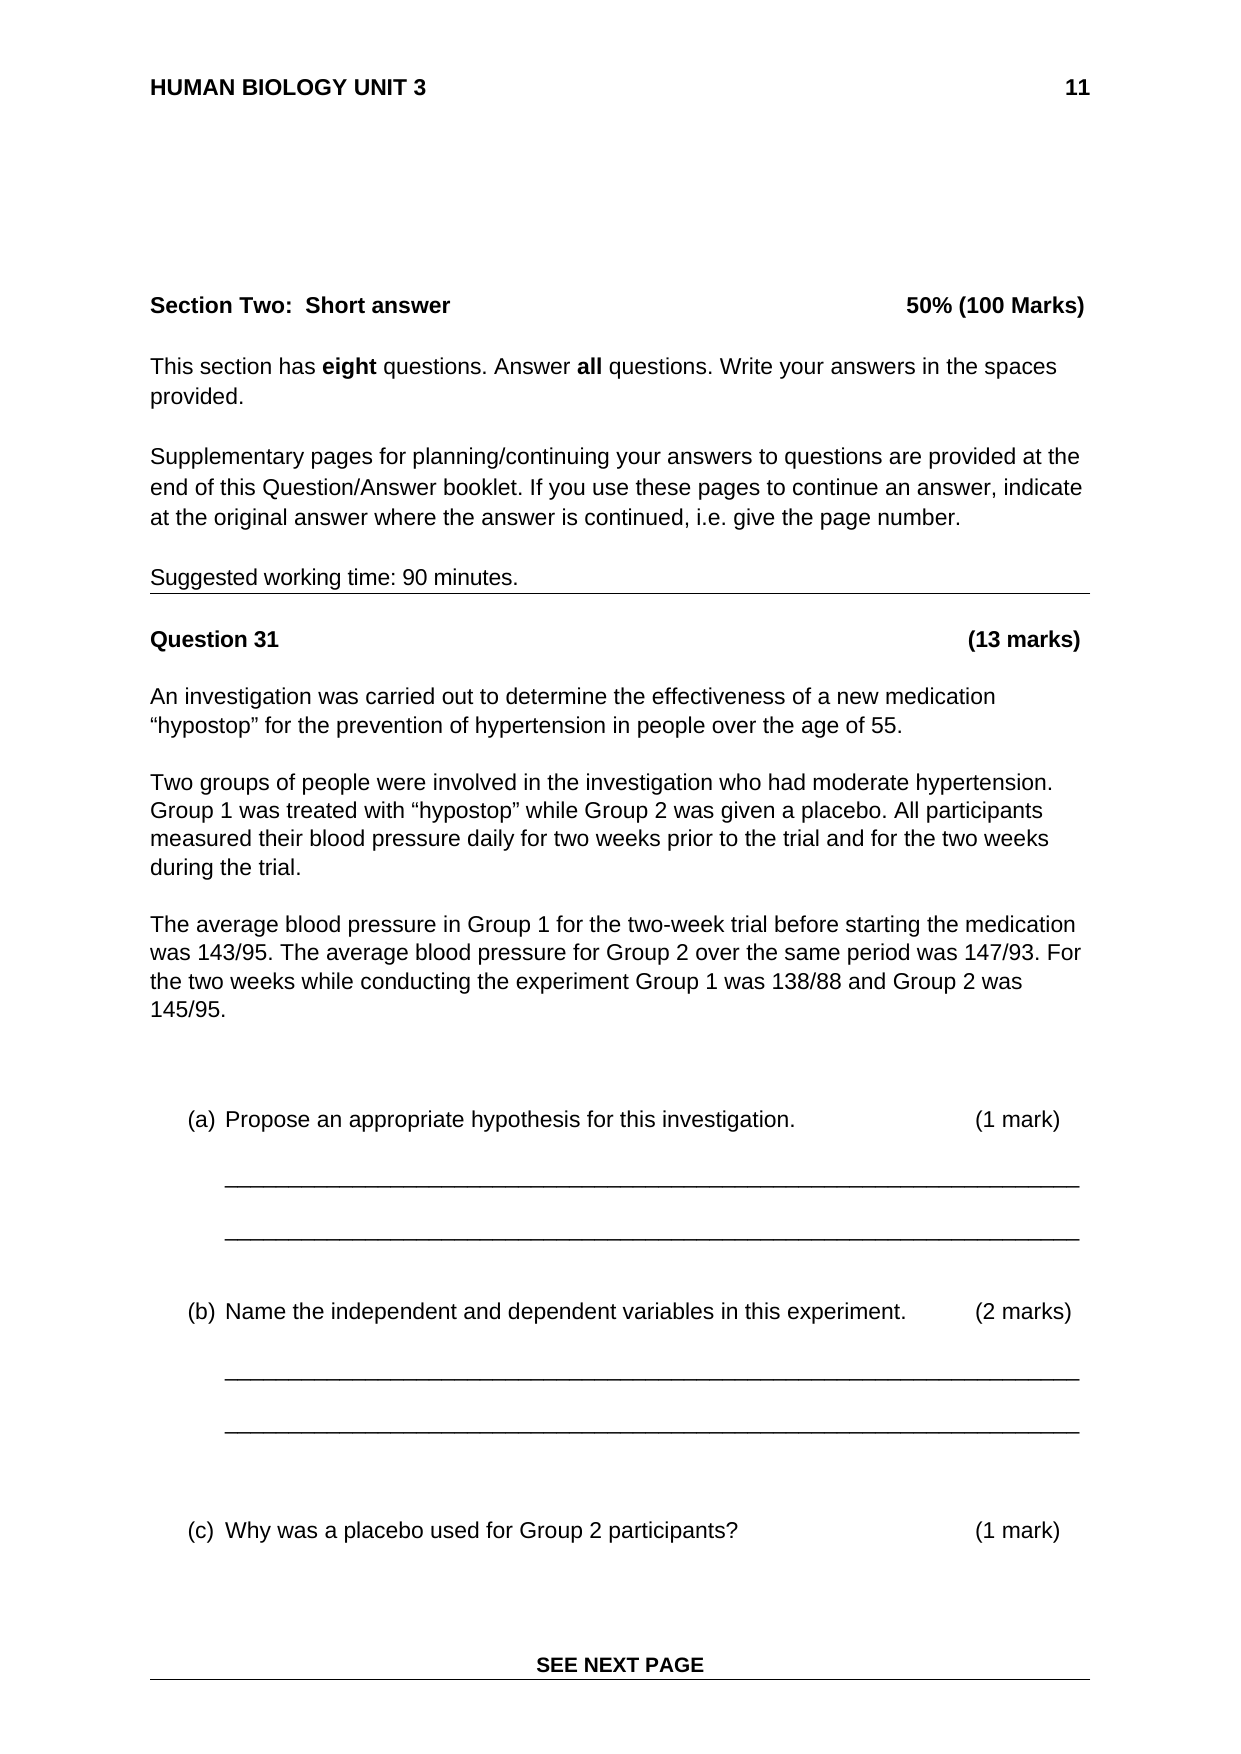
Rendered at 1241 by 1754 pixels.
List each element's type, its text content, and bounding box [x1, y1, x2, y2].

list Name the independent and dependent variables in this experiment. (2 marks) [187, 1298, 1090, 1324]
list Why was a placebo used for Group 2 participants? (1 mark) [187, 1517, 1090, 1544]
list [225, 1355, 1090, 1434]
text The average blood pressure in Group 1 for the two-week trial before starting the medication was 143/95. The average blood pressure for Group 2 over the same period was 147/93. For the two weeks while conducting the experiment Group 1 was 138/88 and Group 2 was 145/95. [150, 911, 1090, 1022]
list ______________________________________________________________________________________________________________________________________ [225, 1162, 1090, 1242]
text Two groups of people were involved in the investigation who had moderate hypertension. Group 1 was treated with “hypostop” while Group 2 was given a placebo. All participants measured their blood pressure daily for two weeks prior to the trial and for the two weeks during the trial. [150, 768, 1090, 880]
text Section Two: Short answer 50% (100 Marks) [150, 292, 1090, 318]
text This section has eight questions. Answer all questions. Write your answers in the spaces provided. [150, 353, 1090, 409]
list Propose an appropriate hypothesis for this investigation. (1 mark) [187, 1106, 1090, 1132]
text Question 31 (13 marks) [150, 626, 1090, 653]
text Suggested working time: 90 minutes. [150, 564, 1090, 593]
text Supplementary pages for planning/continuing your answers to questions are provided at the end of this Question/Answer booklet. If you use these pages to continue an answer, indicate at the original answer where the answer is continued, i.e. give the page number. [150, 443, 1090, 530]
text An investigation was carried out to determine the effectiveness of a new medication “hypostop” for the prevention of hypertension in people over the age of 55. [150, 683, 1090, 738]
